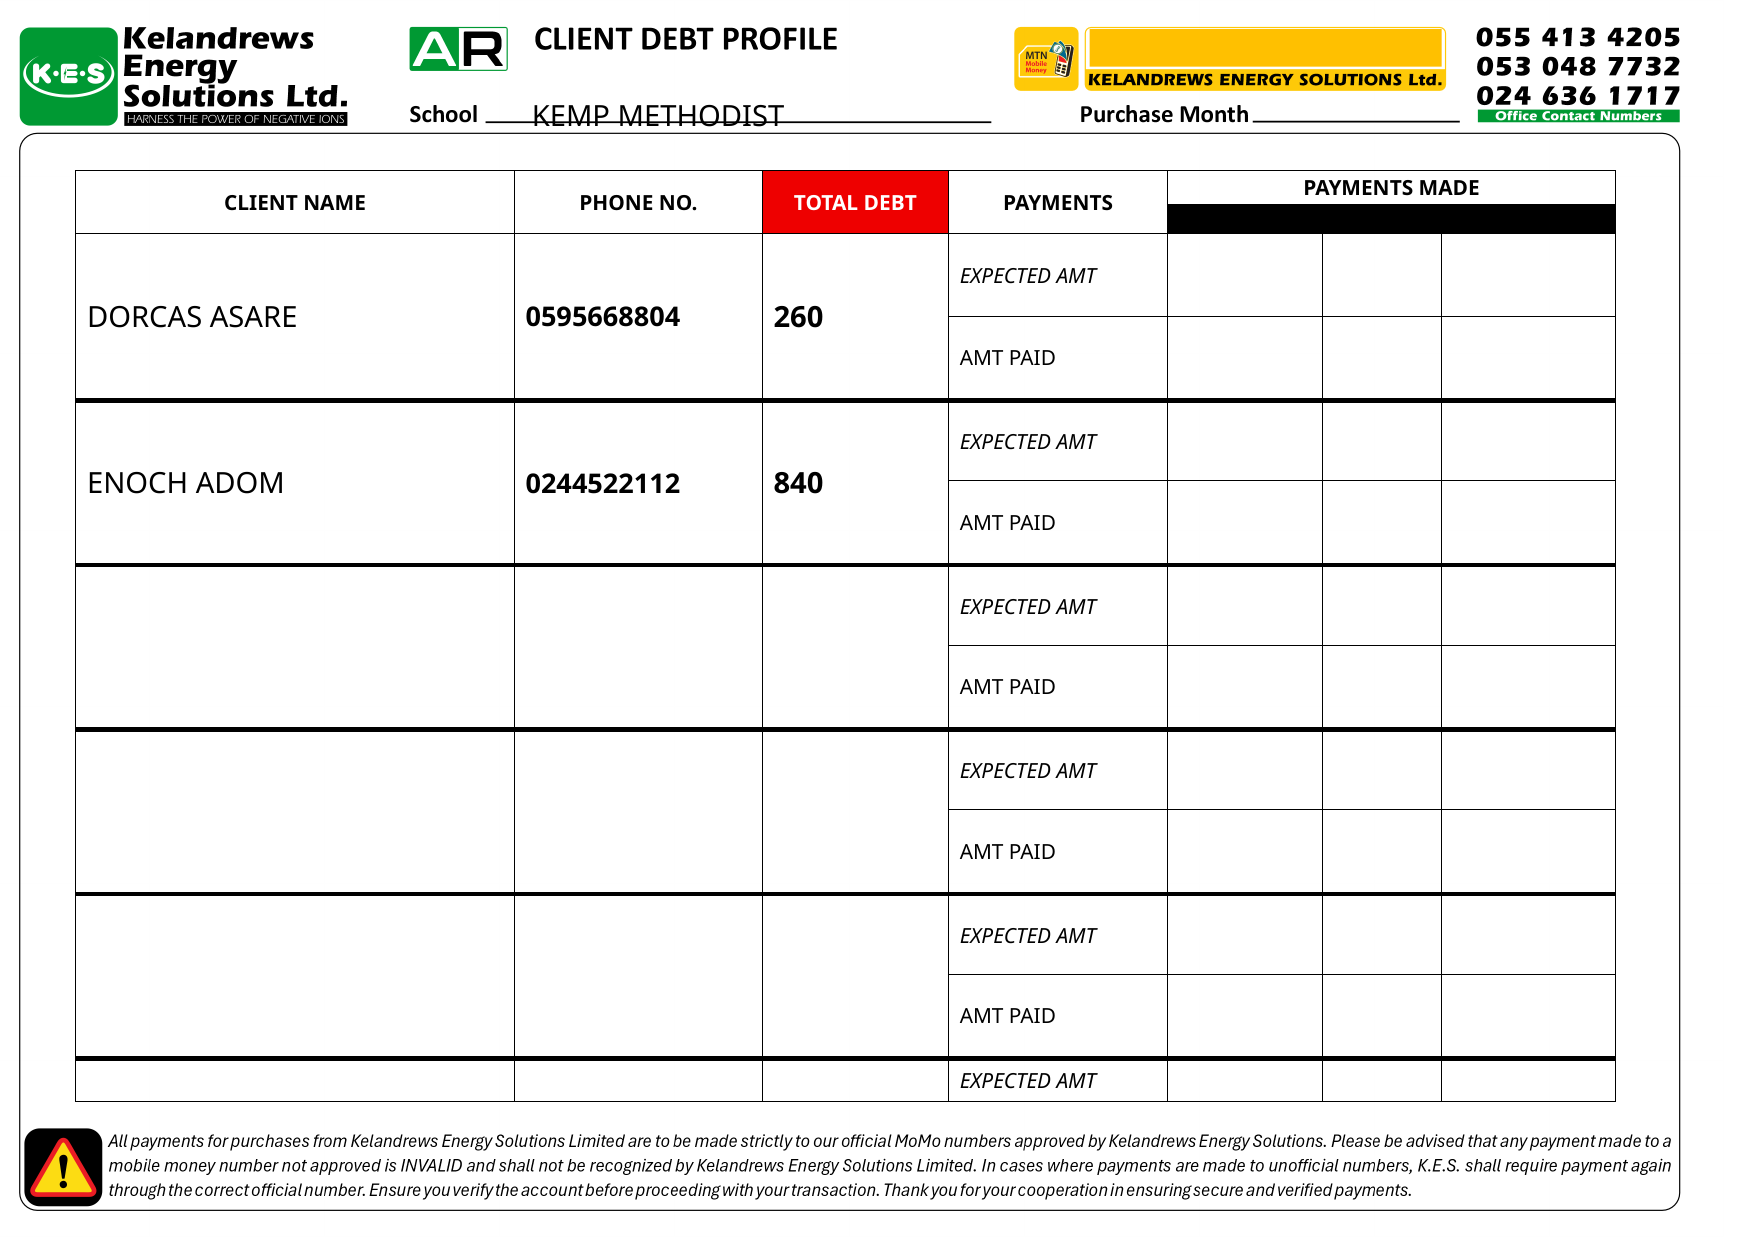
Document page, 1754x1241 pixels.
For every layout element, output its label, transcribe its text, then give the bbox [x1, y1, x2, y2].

table_cell [763, 1061, 948, 1101]
table_cell [1323, 481, 1441, 562]
table_cell [763, 896, 948, 1056]
table_cell AMT PAID [949, 481, 1167, 562]
table_cell EXPECTED AMT [949, 1061, 1167, 1101]
table_cell [515, 1061, 762, 1101]
table_cell EXPECTED AMT [949, 567, 1167, 645]
table_header CLIENT NAME [76, 171, 514, 233]
table_cell [1323, 567, 1441, 645]
table_header PAYMENTS MADE [1168, 171, 1615, 204]
table_header TOTAL DEBT [763, 171, 948, 233]
table_cell [76, 567, 514, 727]
table_cell [1168, 403, 1322, 480]
table_cell [1323, 1061, 1441, 1101]
table_cell [1323, 810, 1441, 892]
table_cell [1442, 975, 1615, 1056]
table_cell [1442, 810, 1615, 892]
table_cell [1323, 646, 1441, 727]
table_cell [1168, 810, 1322, 892]
table_cell [1168, 234, 1322, 316]
table_cell [1323, 896, 1441, 974]
table_cell DORCAS ASARE [76, 234, 514, 398]
table_cell [1168, 975, 1322, 1056]
table_cell 0595668804 [515, 234, 762, 398]
table_cell 260 [763, 234, 948, 398]
table_cell [1442, 1061, 1615, 1101]
table_cell [1442, 567, 1615, 645]
table_cell [1323, 732, 1441, 809]
table_cell [1168, 481, 1322, 562]
picture [0, 0, 1724, 1237]
table_cell [1168, 1061, 1322, 1101]
table_cell [76, 732, 514, 892]
table_cell EXPECTED AMT [949, 896, 1167, 974]
table_cell [1442, 403, 1615, 480]
table_cell EXPECTED AMT [949, 732, 1167, 809]
table_cell [1442, 317, 1615, 398]
table_header PAYMENTS [949, 171, 1167, 233]
table_cell [763, 732, 948, 892]
table_cell [763, 567, 948, 727]
table_cell [76, 896, 514, 1056]
table_cell AMT PAID [949, 646, 1167, 727]
table_cell [1442, 896, 1615, 974]
table_cell [1168, 896, 1322, 974]
table_cell 0244522112 [515, 403, 762, 562]
table_cell [1323, 234, 1441, 316]
table_cell [1168, 567, 1322, 645]
table_cell [515, 732, 762, 892]
table_cell AMT PAID [949, 810, 1167, 892]
table_cell [1168, 732, 1322, 809]
table_cell [1168, 317, 1322, 398]
table_cell AMT PAID [949, 317, 1167, 398]
table_cell 840 [763, 403, 948, 562]
table_cell [1442, 732, 1615, 809]
table_cell AMT PAID [949, 975, 1167, 1056]
table_cell EXPECTED AMT [949, 234, 1167, 316]
table_cell EXPECTED AMT [949, 403, 1167, 480]
table_cell [515, 896, 762, 1056]
table_cell [1323, 975, 1441, 1056]
table_cell ENOCH ADOM [76, 403, 514, 562]
table_cell [515, 567, 762, 727]
table_cell [1442, 234, 1615, 316]
table_cell [1442, 646, 1615, 727]
table_header PHONE NO. [515, 171, 762, 233]
table_cell [1442, 481, 1615, 562]
table_cell [1168, 205, 1615, 233]
table_cell [1168, 646, 1322, 727]
table_cell [76, 1061, 514, 1101]
table_cell [1323, 403, 1441, 480]
table_cell [1323, 317, 1441, 398]
